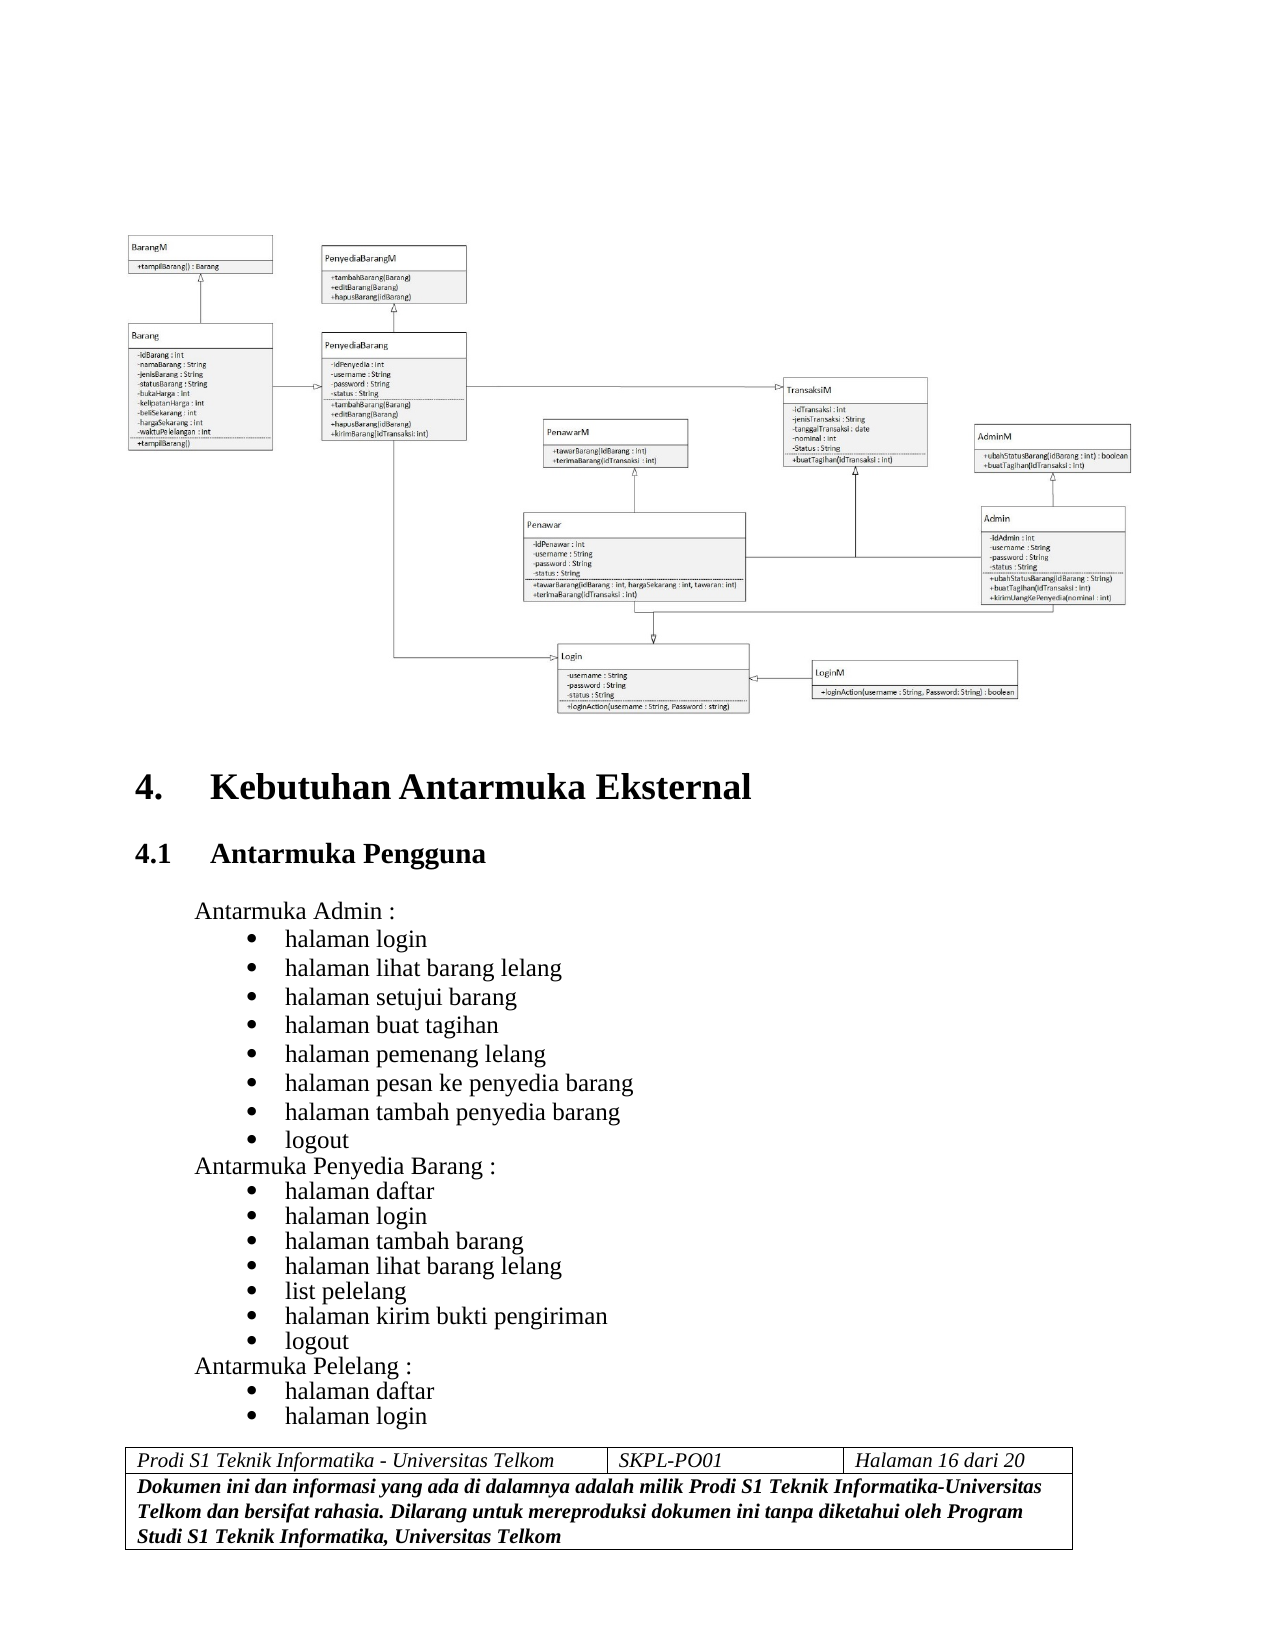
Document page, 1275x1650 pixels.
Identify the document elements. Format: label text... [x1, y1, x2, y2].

list halaman setujui barang [247, 982, 1140, 1010]
list halaman tambah barang [247, 1229, 1140, 1254]
picture [126, 235, 1132, 715]
list halaman login [247, 1404, 1140, 1429]
list halaman buat tagihan [247, 1010, 1140, 1039]
list halaman daftar [247, 1379, 1140, 1404]
list halaman pemenang lelang [247, 1039, 1140, 1068]
subtitle Antarmuka Pengguna [135, 836, 1140, 870]
list halaman lihat barang lelang [247, 953, 1140, 982]
list halaman tambah penyedia barang [247, 1097, 1140, 1125]
text Antarmuka Admin : [135, 899, 1140, 924]
list halaman login [247, 1204, 1140, 1229]
list halaman login [247, 924, 1140, 953]
list logout [247, 1329, 1140, 1354]
list logout [247, 1125, 1140, 1154]
list list pelelang [247, 1279, 1140, 1304]
text Antarmuka Pelelang : [135, 1354, 1140, 1379]
list halaman lihat barang lelang [247, 1254, 1140, 1279]
list halaman daftar [247, 1179, 1140, 1204]
list halaman kirim bukti pengiriman [247, 1304, 1140, 1329]
list halaman pesan ke penyedia barang [247, 1068, 1140, 1097]
text Antarmuka Penyedia Barang : [135, 1154, 1140, 1179]
